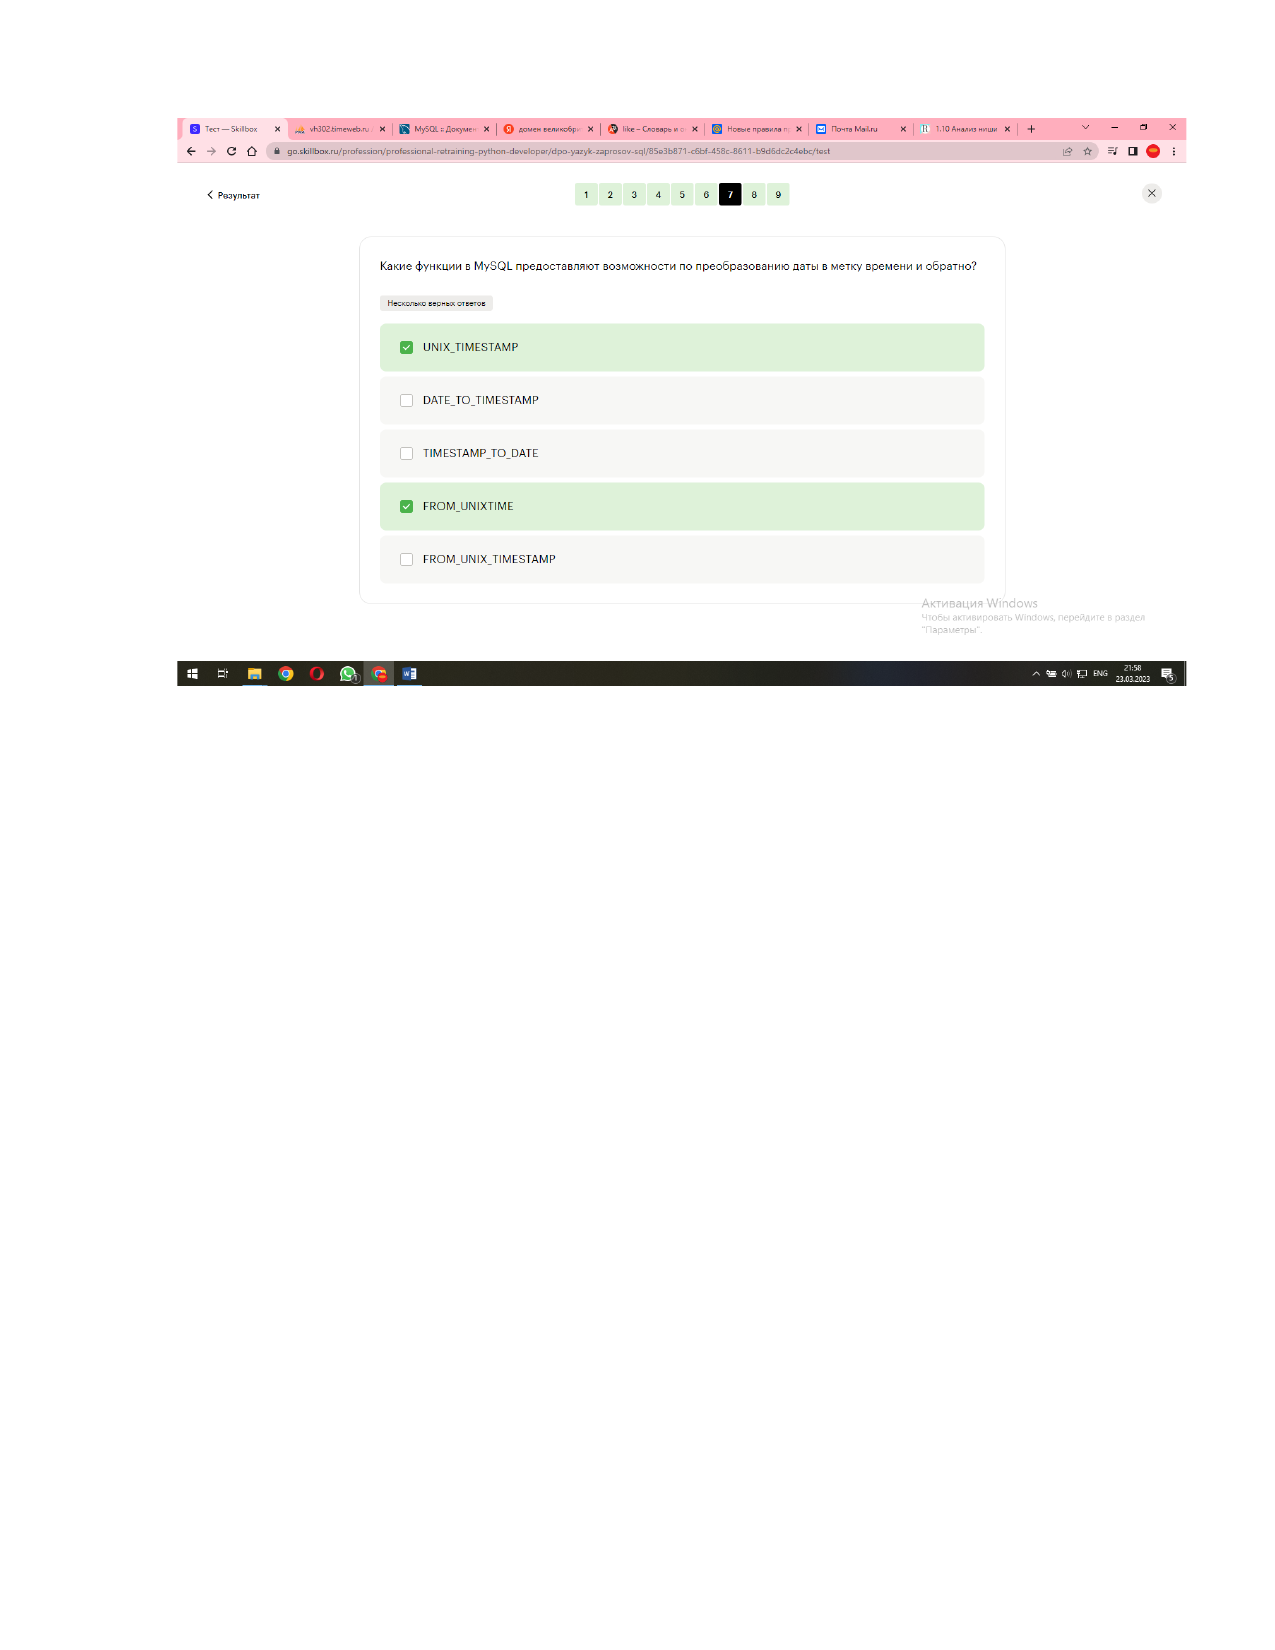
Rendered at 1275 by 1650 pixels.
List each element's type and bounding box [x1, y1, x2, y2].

picture [177, 118, 1187, 686]
